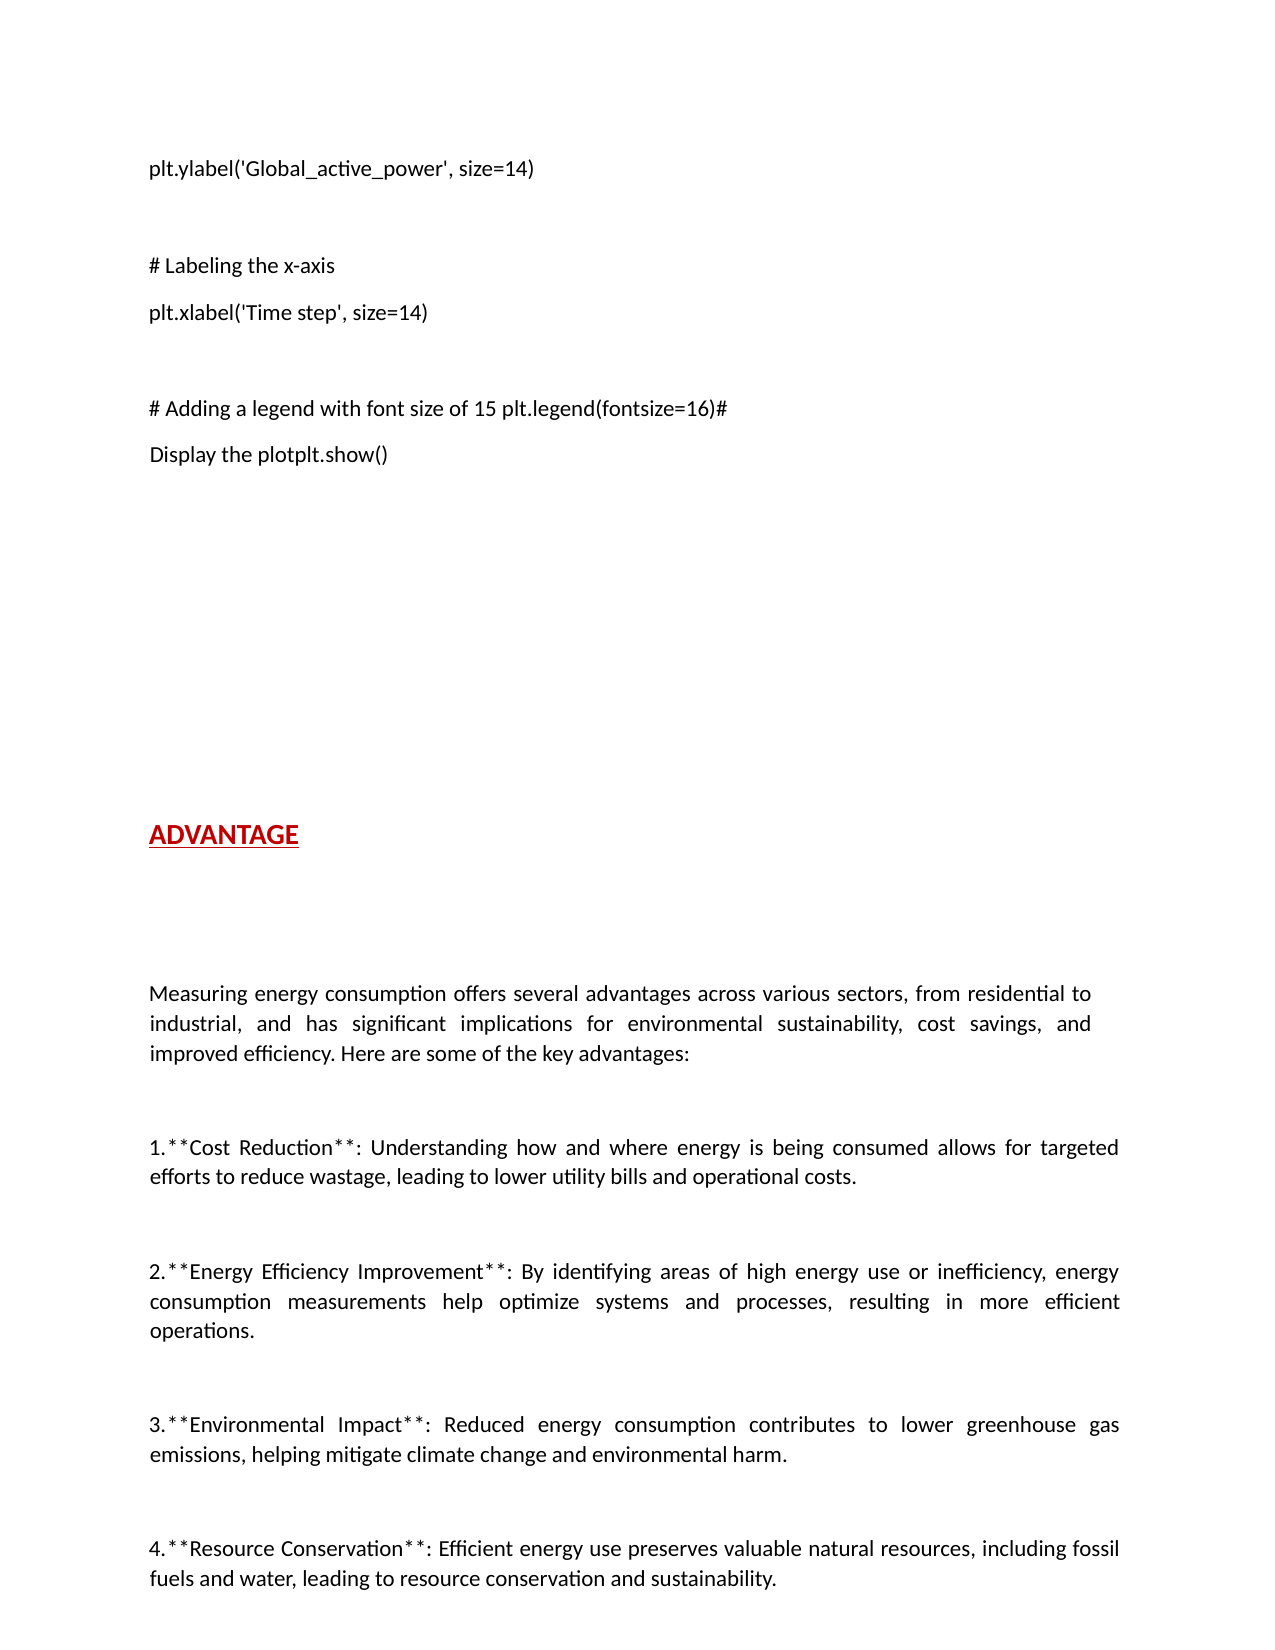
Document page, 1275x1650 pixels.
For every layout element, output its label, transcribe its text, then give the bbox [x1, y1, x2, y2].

list **Environmental Impact**: Reduced energy consumption contributes to lower greenhouse gas emissions, helping mitigate climate change and environmental harm. [148, 1411, 1121, 1468]
text Measuring energy consumption offers several advantages across various sectors, from residential to industrial, and has significant implications for environmental sustainability, cost savings, and improved efficiency. Here are some of the key advantages: [148, 979, 1093, 1067]
text # Adding a legend with font size of 15 plt.legend(fontsize=16)# Display the plotplt.show() [148, 394, 729, 469]
text # Labeling the x-axis [148, 251, 1121, 279]
list **Energy Efficiency Improvement**: By identifying areas of high energy use or inefficiency, energy consumption measurements help optimize systems and processes, resulting in more efficient operations. [148, 1257, 1121, 1345]
list **Resource Conservation**: Efficient energy use preserves valuable natural resources, including fossil fuels and water, leading to resource conservation and sustainability. [148, 1534, 1121, 1592]
text plt.xlabel('Time step', size=14) [148, 298, 1121, 326]
subtitle ADVANTAGE [148, 816, 1124, 852]
text plt.ylabel('Global_active_power', size=14) [148, 154, 1121, 183]
list **Cost Reduction**: Understanding how and where energy is being consumed allows for targeted efforts to reduce wastage, leading to lower utility bills and operational costs. [148, 1133, 1121, 1191]
